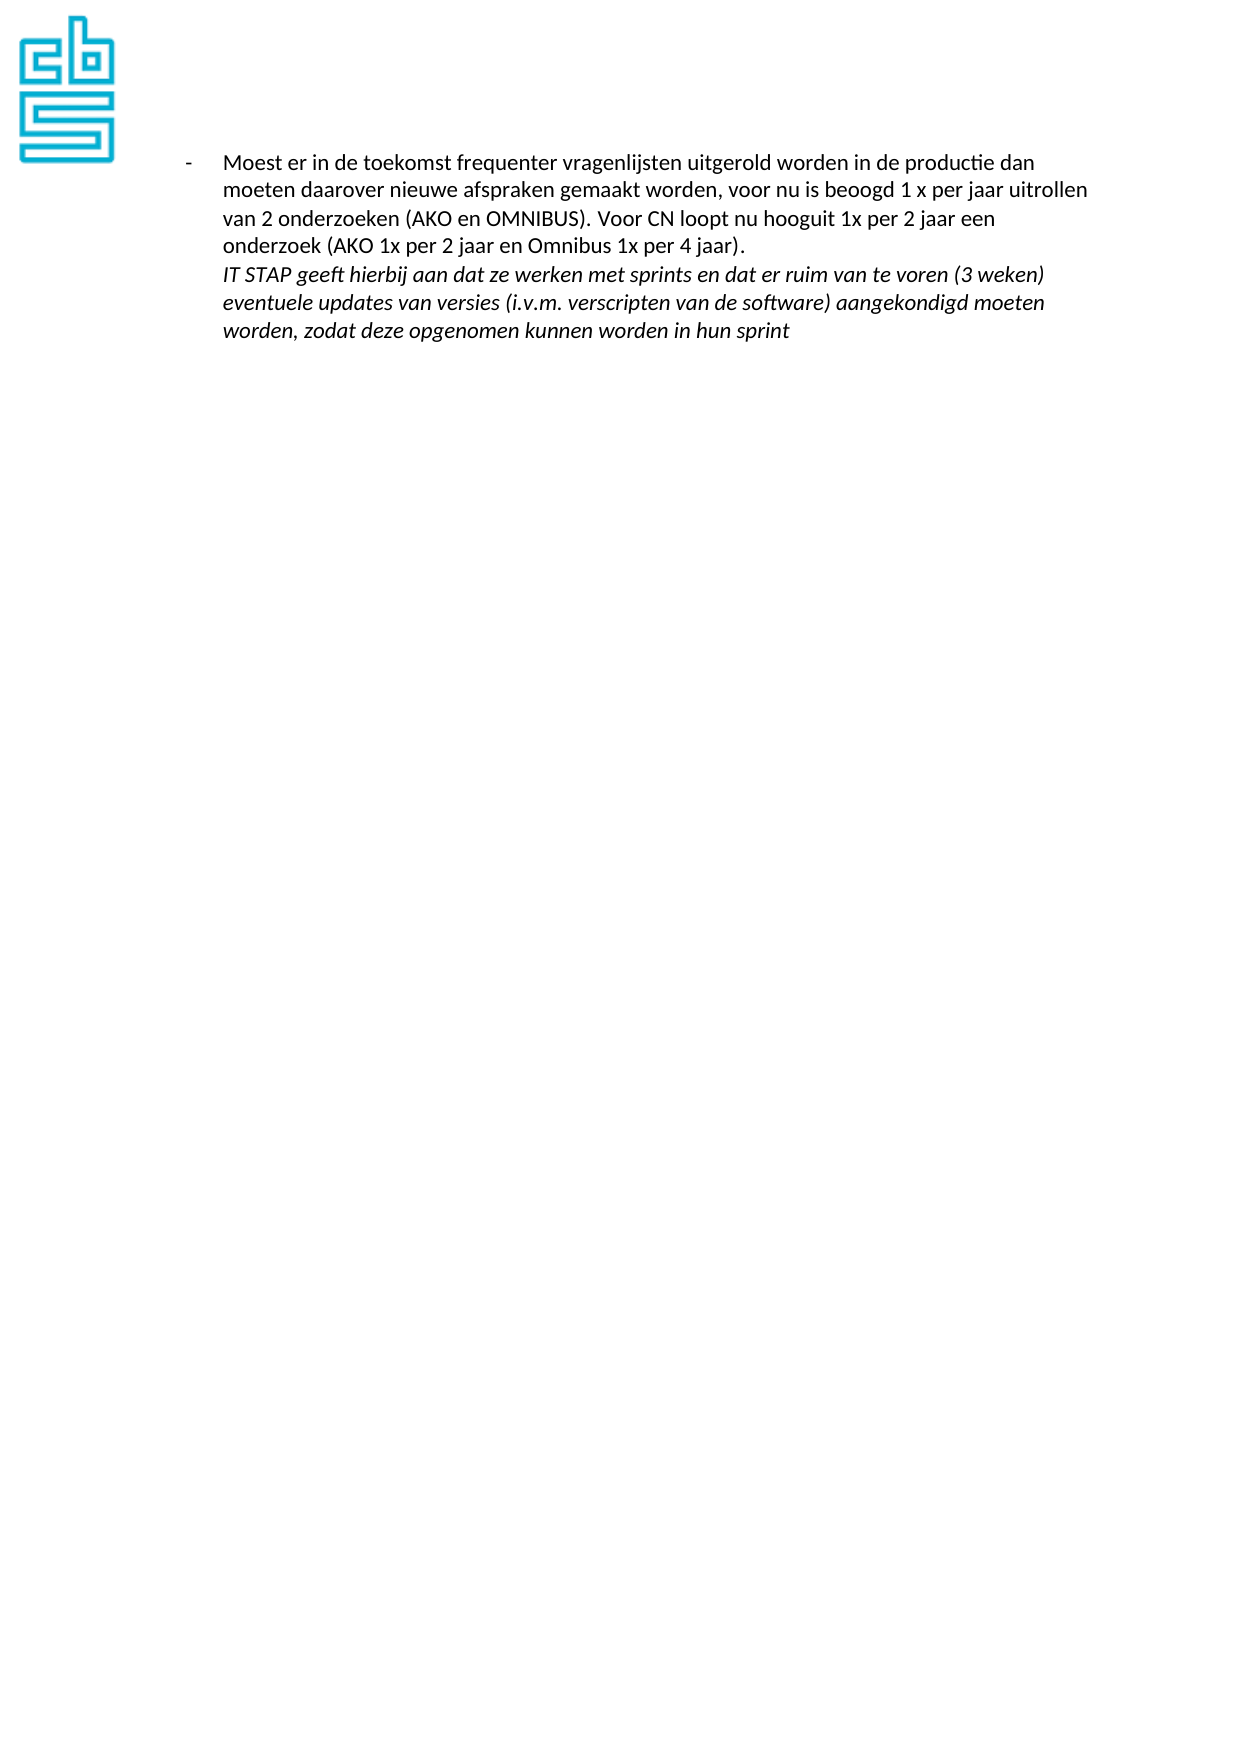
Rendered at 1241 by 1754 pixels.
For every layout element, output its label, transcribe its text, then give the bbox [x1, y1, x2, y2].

list Moest er in de toekomst frequenter vragenlijsten uitgerold worden in de productie dan moeten daarover nieuwe afspraken gemaakt worden, voor nu is beoogd 1 x per jaar uitrollen van 2 onderzoeken (AKO en OMNIBUS). Voor CN loopt nu hooguit 1x per 2 jaar een onderzoek (AKO 1x per 2 jaar en Omnibus 1x per 4 jaar). [185, 148, 1093, 260]
text IT STAP geeft hierbij aan dat ze werken met sprints en dat er ruim van te voren (3 weken) eventuele updates van versies (i.v.m. verscripten van de software) aangekondigd moeten worden, zodat deze opgenomen kunnen worden in hun sprint [223, 260, 1093, 344]
picture [15, 10, 116, 164]
